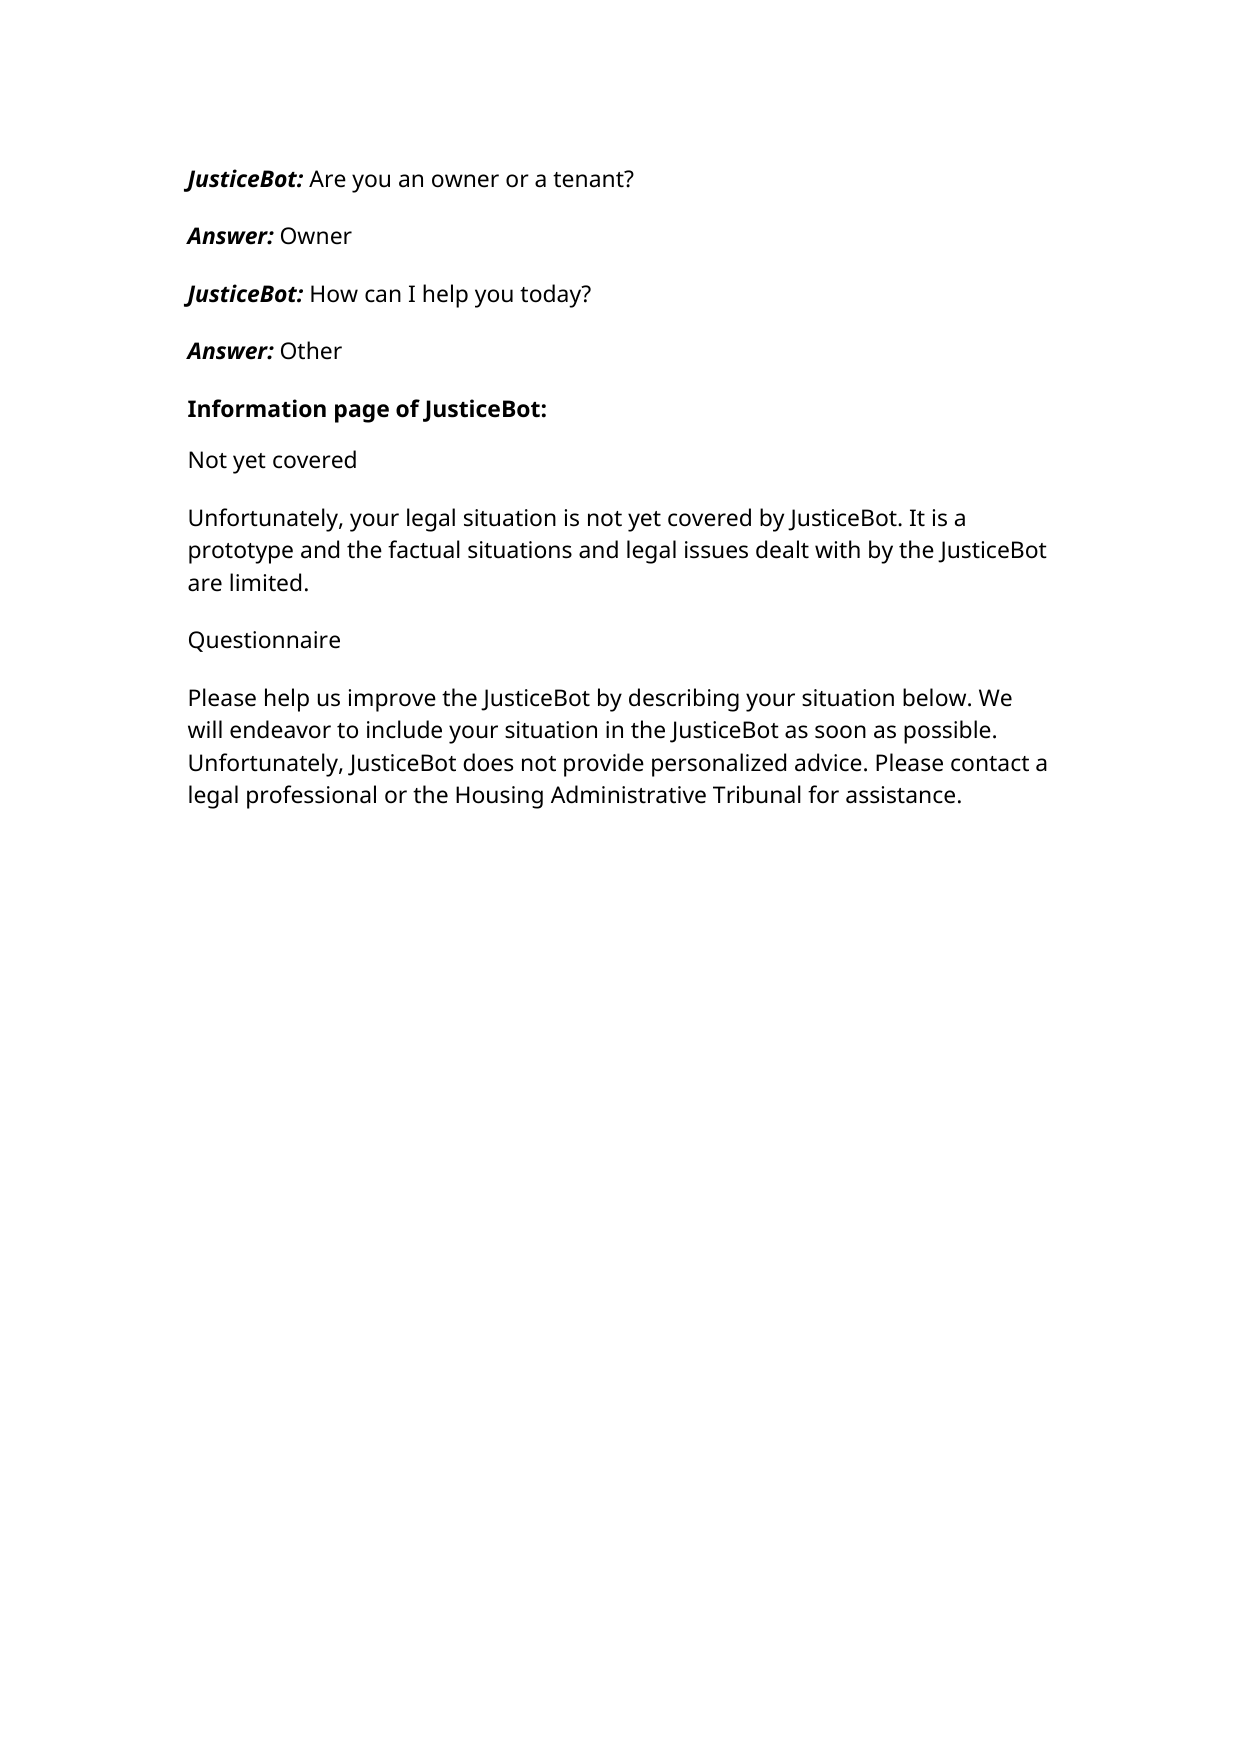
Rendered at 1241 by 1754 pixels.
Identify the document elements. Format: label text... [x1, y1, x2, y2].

text Information page of JusticeBot: [187, 392, 1053, 424]
text Questionnaire [187, 624, 1053, 656]
text Please help us improve the JusticeBot by describing your situation below. We will endeavor to include your situation in the JusticeBot as soon as possible. Unfortunately, JusticeBot does not provide personalized advice. Please contact a legal professional or the Housing Administrative Tribunal for assistance. [187, 681, 1053, 811]
text Unfortunately, your legal situation is not yet covered by JusticeBot. It is a prototype and the factual situations and legal issues dealt with by the JusticeBot are limited. [187, 501, 1053, 599]
text Answer: Other [187, 334, 1053, 367]
text Not yet covered [187, 444, 1053, 476]
text Answer: Owner [187, 219, 1053, 252]
text JusticeBot: Are you an owner or a tenant? [187, 162, 1053, 194]
text JusticeBot: How can I help you today? [187, 277, 1053, 309]
